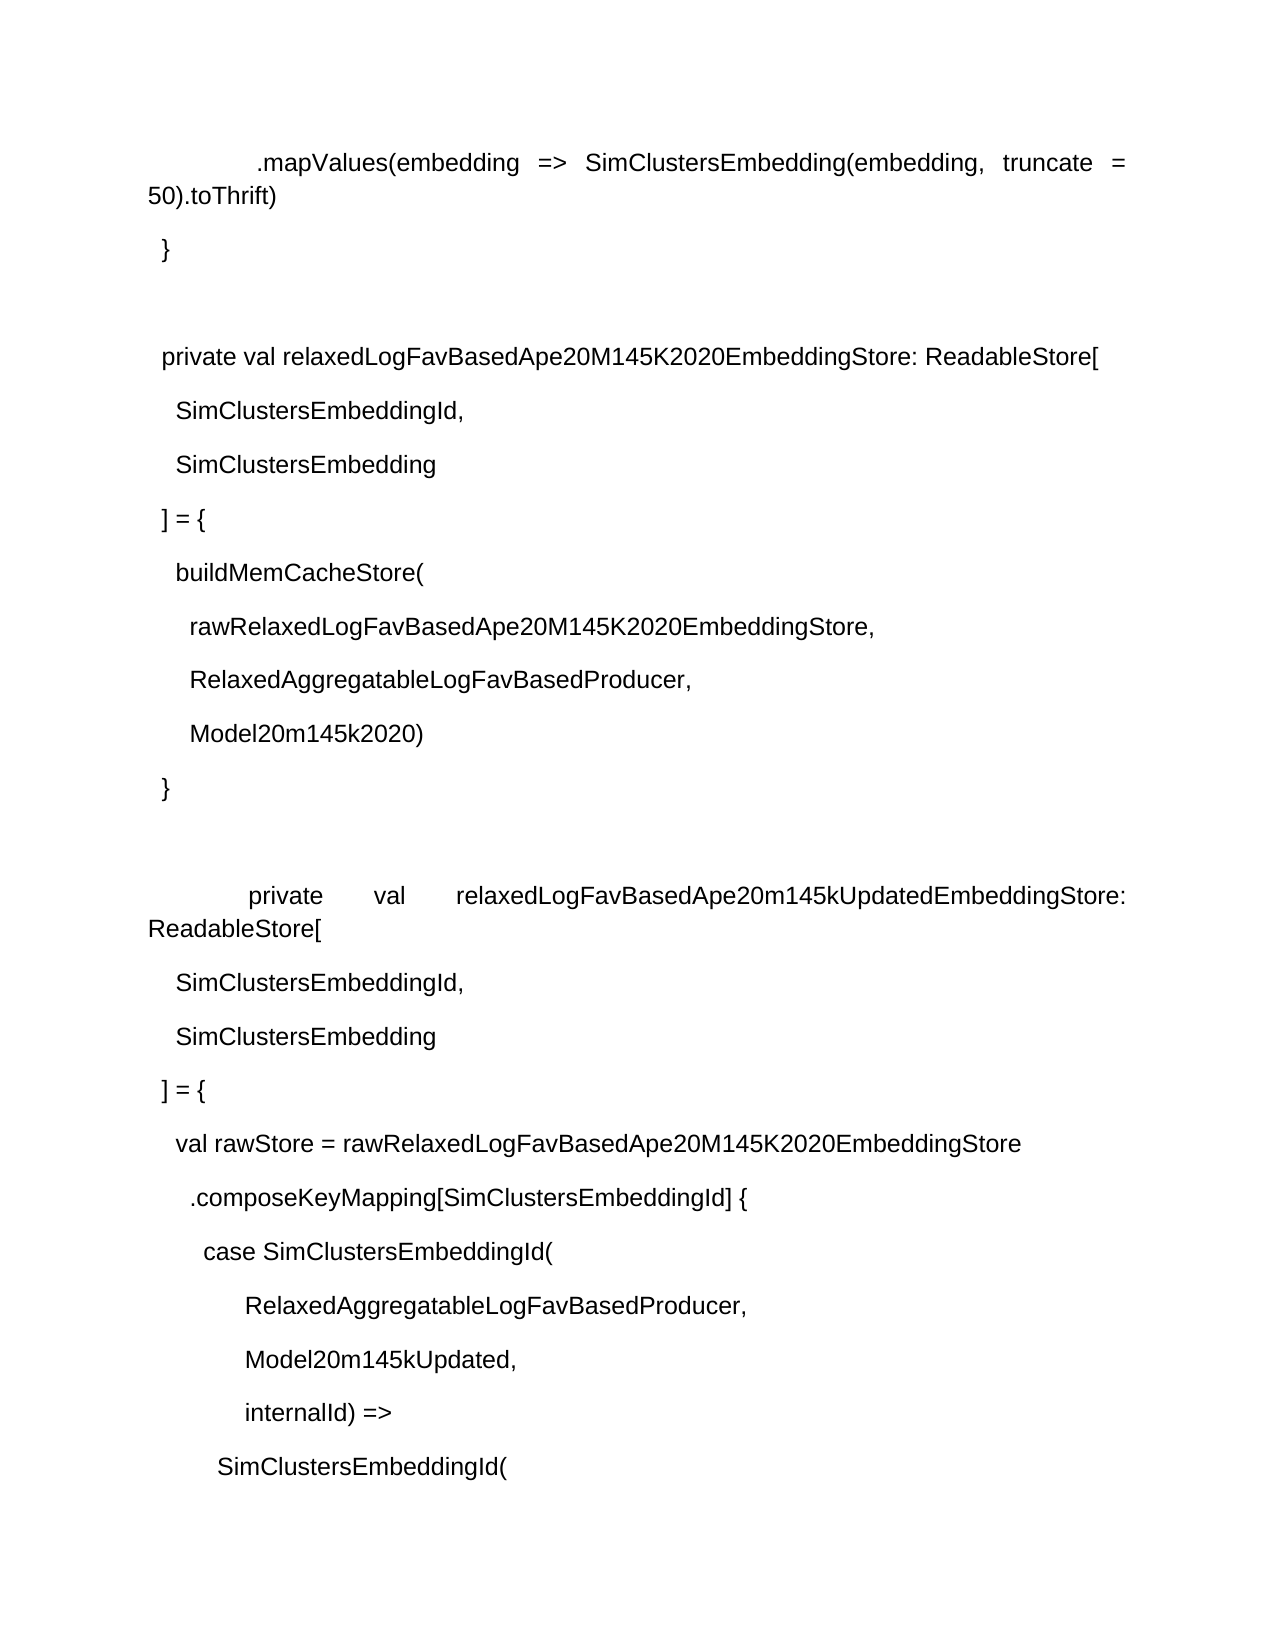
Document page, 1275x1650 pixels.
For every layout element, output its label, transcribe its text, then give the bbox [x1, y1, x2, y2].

text internalId) => [148, 1398, 1127, 1427]
text } [148, 234, 1127, 263]
text rawRelaxedLogFavBasedApe20M145K2020EmbeddingStore, [148, 611, 1127, 640]
text RelaxedAggregatableLogFavBasedProducer, [148, 1291, 1127, 1319]
text private val relaxedLogFavBasedApe20M145K2020EmbeddingStore: ReadableStore[ [148, 342, 1127, 371]
text ] = { [148, 1075, 1127, 1104]
text Model20m145kUpdated, [148, 1344, 1127, 1373]
text val rawStore = rawRelaxedLogFavBasedApe20M145K2020EmbeddingStore [148, 1129, 1127, 1158]
text case SimClustersEmbeddingId( [148, 1237, 1127, 1266]
text SimClustersEmbeddingId, [148, 396, 1127, 425]
text RelaxedAggregatableLogFavBasedProducer, [148, 665, 1127, 694]
text SimClustersEmbedding [148, 1021, 1127, 1050]
text SimClustersEmbeddingId( [148, 1452, 1127, 1481]
text Model20m145k2020) [148, 719, 1127, 748]
text .mapValues(embedding => SimClustersEmbedding(embedding, truncate = 50).toThrift) [148, 148, 1127, 209]
text ] = { [148, 504, 1127, 532]
text } [148, 773, 1127, 802]
text .composeKeyMapping[SimClustersEmbeddingId] { [148, 1183, 1127, 1212]
text SimClustersEmbedding [148, 450, 1127, 479]
text SimClustersEmbeddingId, [148, 968, 1127, 996]
text buildMemCacheStore( [148, 558, 1127, 586]
text private val relaxedLogFavBasedApe20m145kUpdatedEmbeddingStore: ReadableStore[ [148, 881, 1127, 942]
